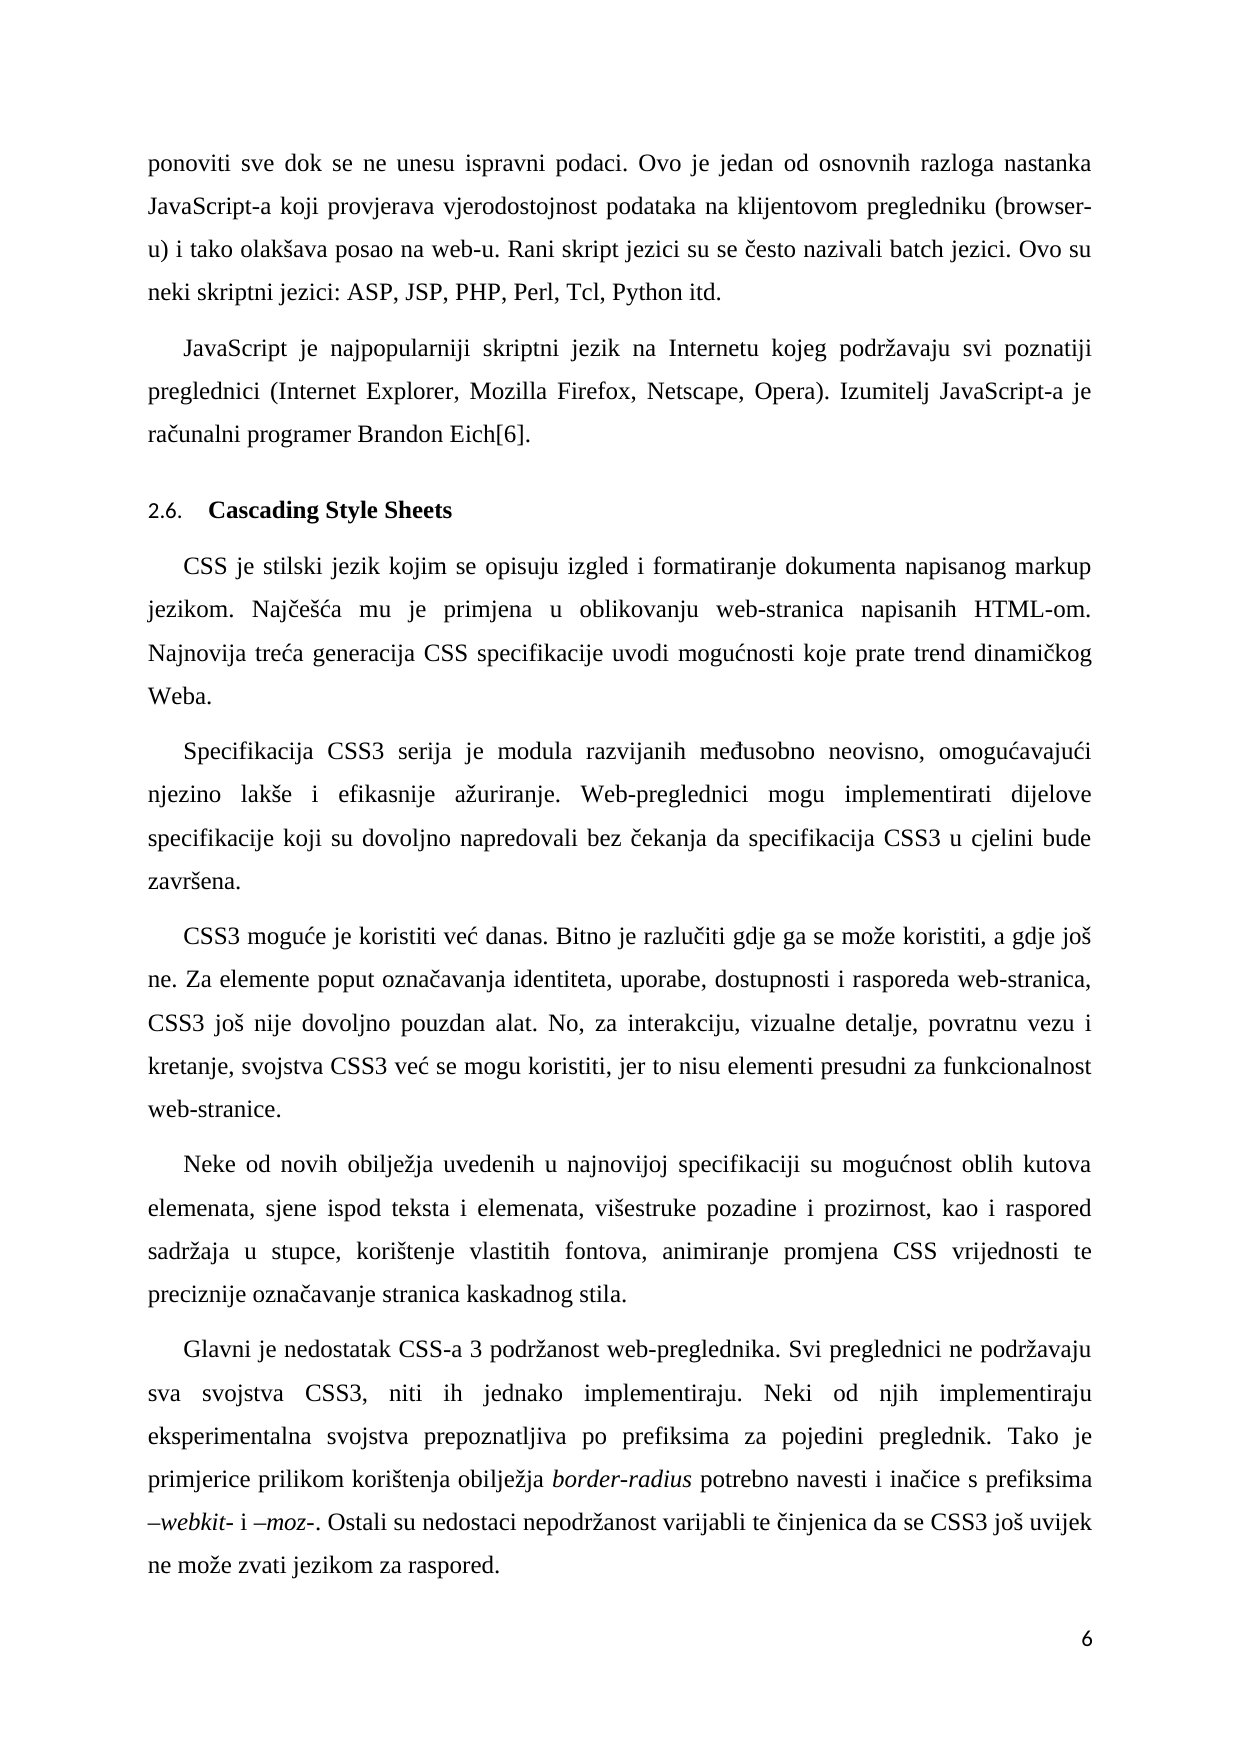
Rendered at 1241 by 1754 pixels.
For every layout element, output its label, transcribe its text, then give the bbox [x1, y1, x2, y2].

subtitle Cascading Style Sheets [148, 495, 1093, 524]
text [148, 148, 1093, 306]
text CSS je stilski jezik kojim se opisuju izgled i formatiranje dokumenta napisanog markup jezikom. Najčešća mu je primjena u oblikovanju web-stranica napisanih HTML-om. Najnovija treća generacija CSS specifikacije uvodi mogućnosti koje prate trend dinamičkog Weba. [148, 551, 1093, 709]
text Neke od novih obilježja uvedenih u najnovijoj specifikaciji su mogućnost oblih kutova elemenata, sjene ispod teksta i elemenata, višestruke pozadine i prozirnost, kao i raspored sadržaja u stupce, korištenje vlastitih fontova, animiranje promjena CSS vrijednosti te preciznije označavanje stranica kaskadnog stila. [148, 1149, 1093, 1308]
text Glavni je nedostatak CSS-a 3 podržanost web-preglednika. Svi preglednici ne podržavaju sva svojstva CSS3, niti ih jednako implementiraju. Neki od njih implementiraju eksperimentalna svojstva prepoznatljiva po prefiksima za pojedini preglednik. Tako je primjerice prilikom korištenja obilježja border-radius potrebno navesti i inačice s prefiksima –webkit- i –moz-. Ostali su nedostaci nepodržanost varijabli te činjenica da se CSS3 još uvijek ne može zvati jezikom za raspored. [148, 1334, 1093, 1579]
text CSS3 moguće je koristiti već danas. Bitno je razlučiti gdje ga se može koristiti, a gdje još ne. Za elemente poput označavanja identiteta, uporabe, dostupnosti i rasporeda web-stranica, CSS3 još nije dovoljno pouzdan alat. No, za interakciju, vizualne detalje, povratnu vezu i kretanje, svojstva CSS3 već se mogu koristiti, jer to nisu elementi presudni za funkcionalnost web-stranice. [148, 921, 1093, 1123]
text Specifikacija CSS3 serija je modula razvijanih međusobno neovisno, omogućavajući njezino lakše i efikasnije ažuriranje. Web-preglednici mogu implementirati dijelove specifikacije koji su dovoljno napredovali bez čekanja da specifikacija CSS3 u cjelini bude završena. [148, 736, 1093, 894]
